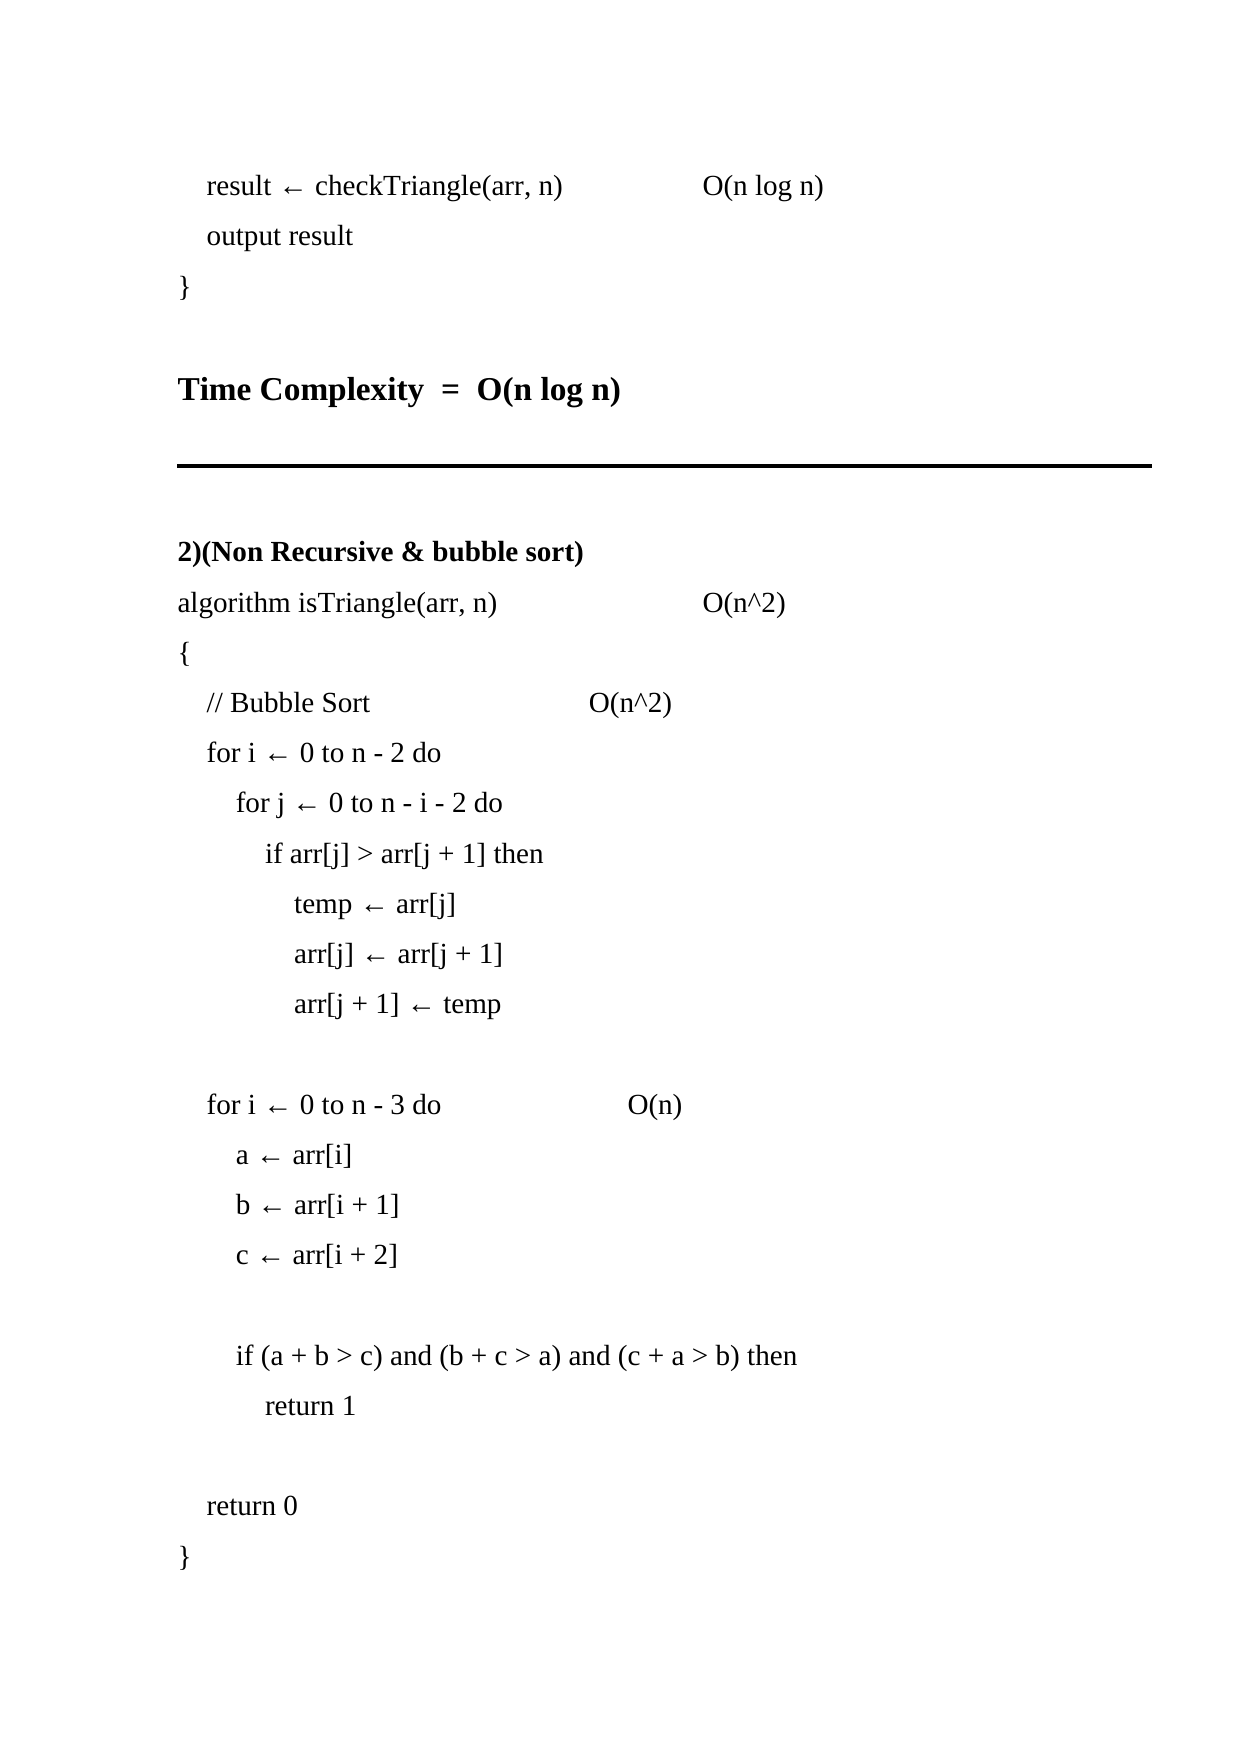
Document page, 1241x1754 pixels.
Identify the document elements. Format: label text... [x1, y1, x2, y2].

text temp ← arr[j] [177, 886, 1152, 919]
text } [177, 269, 1152, 302]
text return 0 [177, 1488, 1152, 1522]
text } [177, 1539, 1152, 1572]
text for j ← 0 to n - i - 2 do [177, 786, 1152, 819]
text 2)(Non Recursive & bubble sort) [177, 534, 1152, 568]
text for i ← 0 to n - 3 do O(n) [177, 1087, 1152, 1120]
text if arr[j] > arr[j + 1] then [177, 836, 1152, 869]
text output result [177, 218, 1152, 252]
text a ← arr[i] [177, 1137, 1152, 1171]
text c ← arr[i + 2] [177, 1237, 1152, 1271]
text b ← arr[i + 1] [177, 1187, 1152, 1221]
text for i ← 0 to n - 2 do [177, 735, 1152, 769]
text // Bubble Sort O(n^2) [177, 685, 1152, 719]
text Time Complexity = O(n log n) [177, 369, 1152, 407]
text if (a + b > c) and (b + c > a) and (c + a > b) then [177, 1338, 1152, 1371]
text algorithm isTriangle(arr, n) O(n^2) [177, 585, 1152, 618]
text result ← checkTriangle(arr, n) O(n log n) [177, 168, 1152, 202]
text return 1 [177, 1388, 1152, 1422]
text { [177, 635, 1152, 668]
text arr[j] ← arr[j + 1] [177, 936, 1152, 970]
text arr[j + 1] ← temp [177, 986, 1152, 1020]
